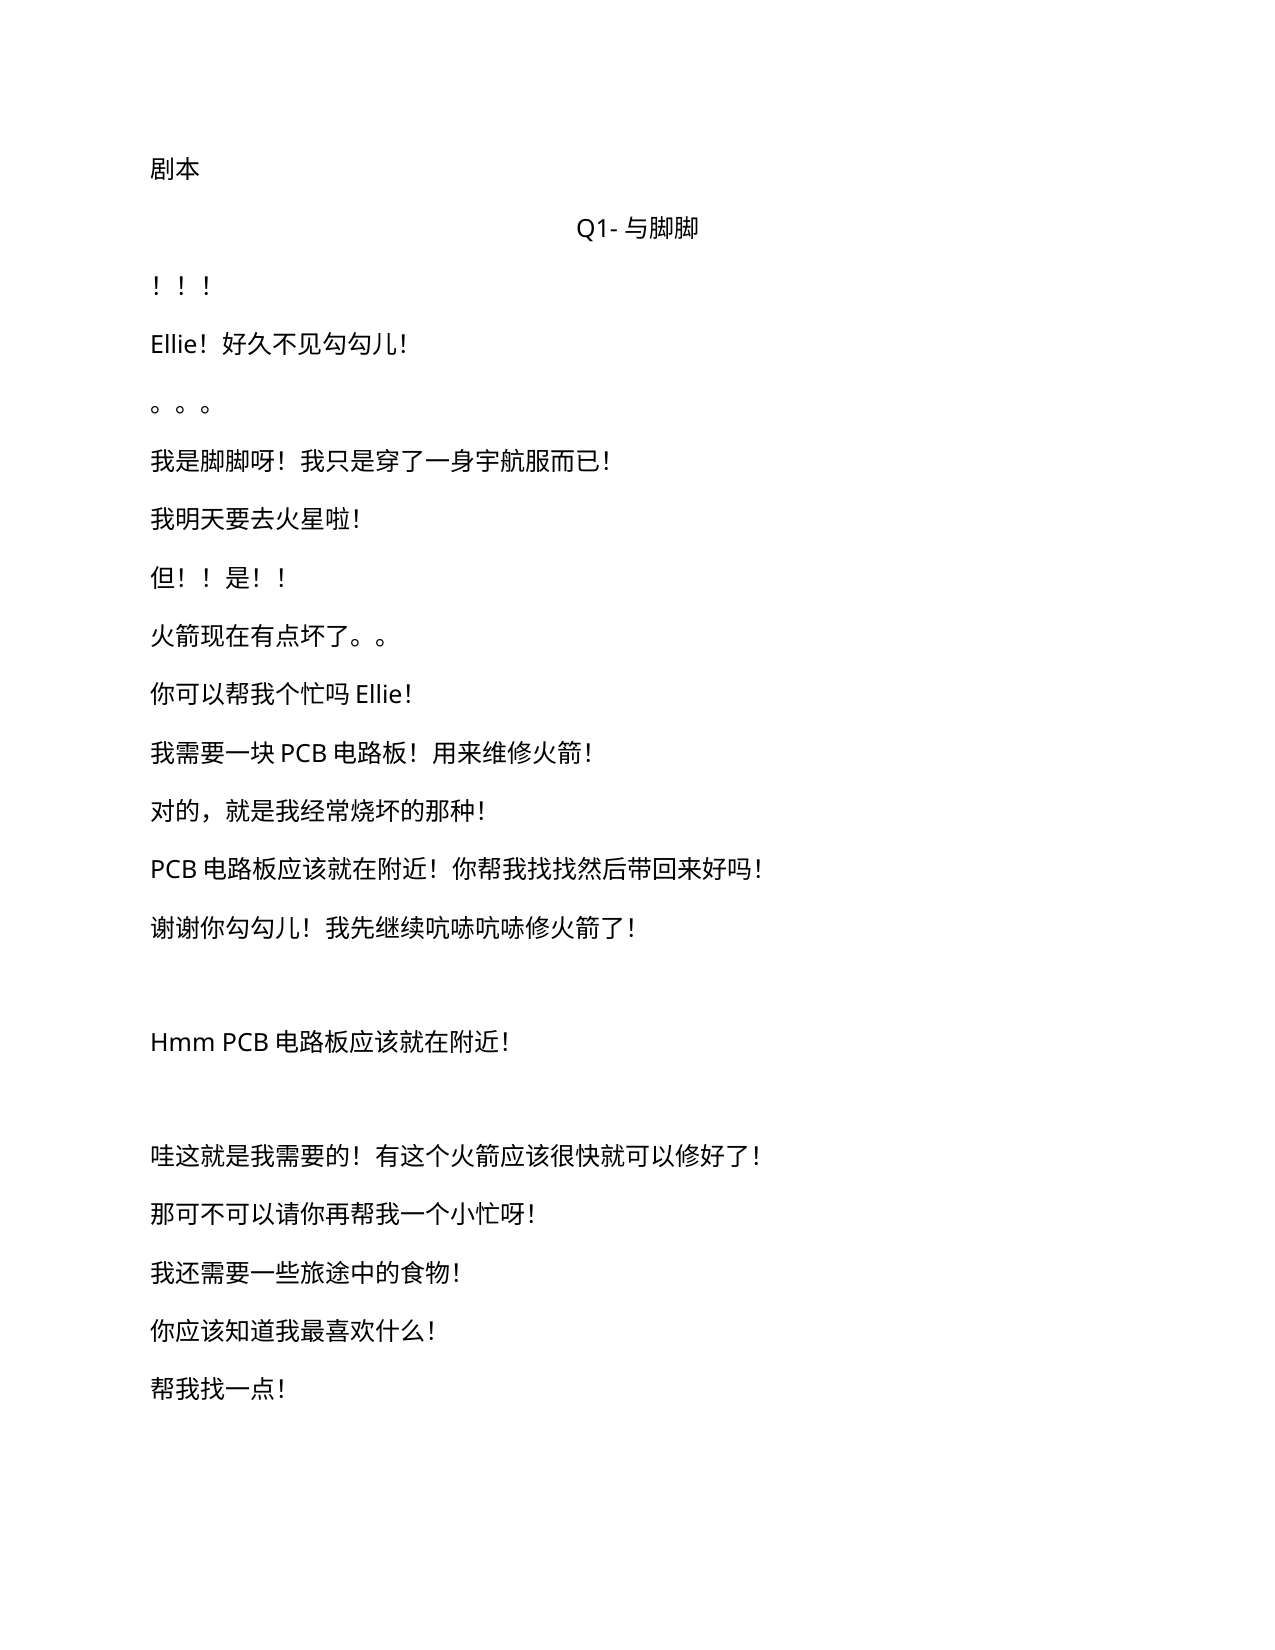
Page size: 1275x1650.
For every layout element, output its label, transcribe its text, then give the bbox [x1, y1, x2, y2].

text 。。。 [150, 383, 1125, 419]
text Hmm PCB电路板应该就在附近！ [150, 1022, 1125, 1059]
text Ellie！好久不见勾勾儿！ [150, 325, 1125, 361]
text 我还需要一些旅途中的食物！ [150, 1253, 1125, 1289]
text PCB电路板应该就在附近！你帮我找找然后带回来好吗！ [150, 850, 1125, 886]
text 那可不可以请你再帮我一个小忙呀！ [150, 1195, 1125, 1231]
text 但！！是！！ [150, 558, 1125, 594]
text 我明天要去火星啦！ [150, 500, 1125, 536]
text 我需要一块PCB电路板！用来维修火箭！ [150, 733, 1125, 769]
text 帮我找一点！ [150, 1370, 1125, 1406]
text 你应该知道我最喜欢什么！ [150, 1312, 1125, 1348]
text 哇这就是我需要的！有这个火箭应该很快就可以修好了！ [150, 1137, 1125, 1173]
text 谢谢你勾勾儿！我先继续吭哧吭哧修火箭了！ [150, 908, 1125, 944]
text 火箭现在有点坏了。。 [150, 617, 1125, 653]
text 你可以帮我个忙吗Ellie！ [150, 675, 1125, 711]
text ！！！ [150, 267, 1125, 303]
text Q1- 与脚脚 [150, 208, 1125, 244]
text 对的，就是我经常烧坏的那种！ [150, 792, 1125, 828]
text 剧本 [150, 150, 1125, 186]
text 我是脚脚呀！我只是穿了一身宇航服而已！ [150, 442, 1125, 478]
